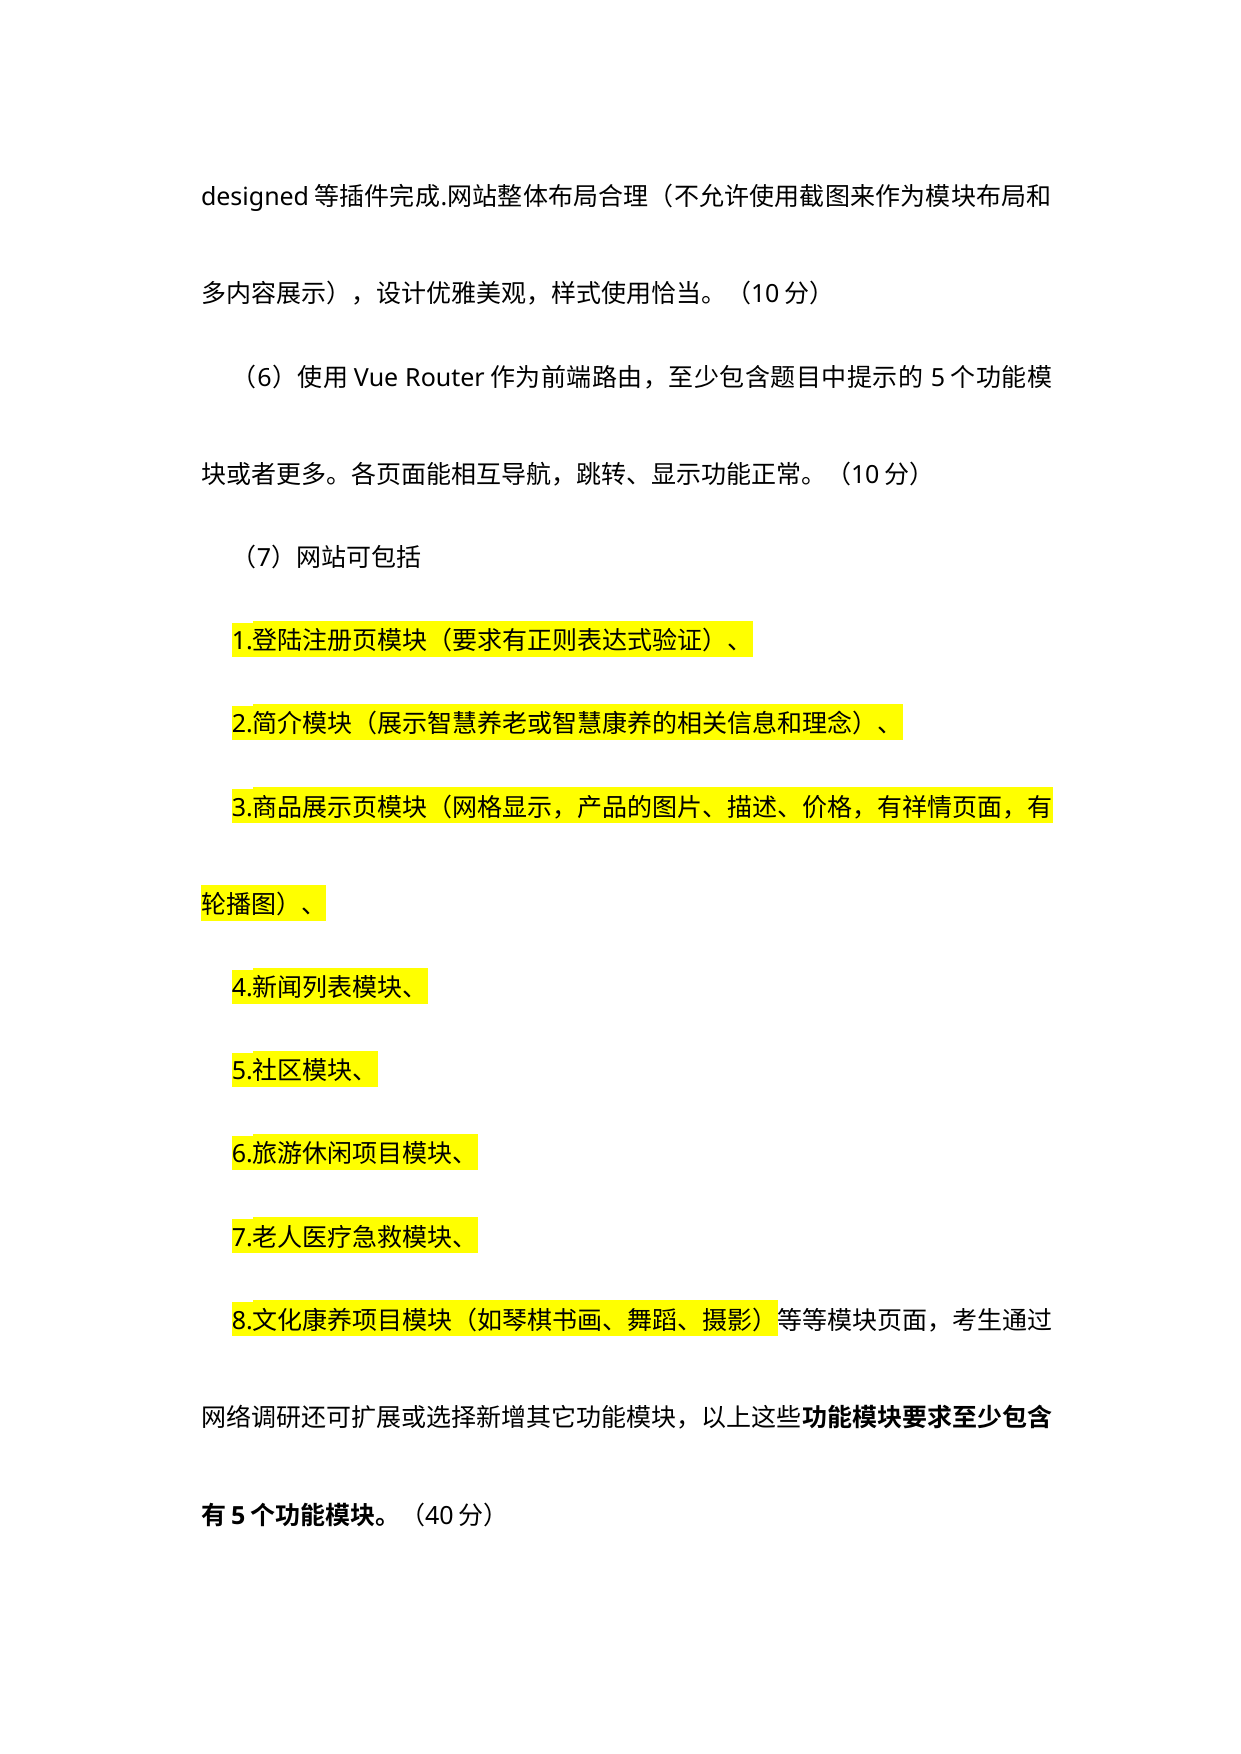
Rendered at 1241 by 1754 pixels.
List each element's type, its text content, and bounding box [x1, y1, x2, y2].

text 1.登陆注册页模块（要求有正则表达式验证）、 [201, 606, 1053, 671]
text （6）使用Vue Router作为前端路由，至少包含题目中提示的5个功能模块或者更多。各页面能相互导航，跳转、显示功能正常。（10分） [201, 343, 1053, 505]
text 3.商品展示页模块（网格显示，产品的图片、描述、价格，有祥情页面，有轮播图）、 [201, 773, 1053, 935]
text 8.文化康养项目模块（如琴棋书画、舞蹈、摄影）等等模块页面，考生通过网络调研还可扩展或选择新增其它功能模块，以上这些功能模块要求至少包含有5个功能模块。（40分） [201, 1286, 1053, 1546]
text 2.简介模块（展示智慧养老或智慧康养的相关信息和理念）、 [201, 689, 1053, 754]
text 7.老人医疗急救模块、 [201, 1203, 1053, 1268]
text 4.新闻列表模块、 [201, 953, 1053, 1018]
text （7）网站可包括 [201, 523, 1053, 588]
text 6.旅游休闲项目模块、 [201, 1119, 1053, 1184]
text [201, 162, 1053, 324]
text 5.社区模块、 [201, 1036, 1053, 1101]
